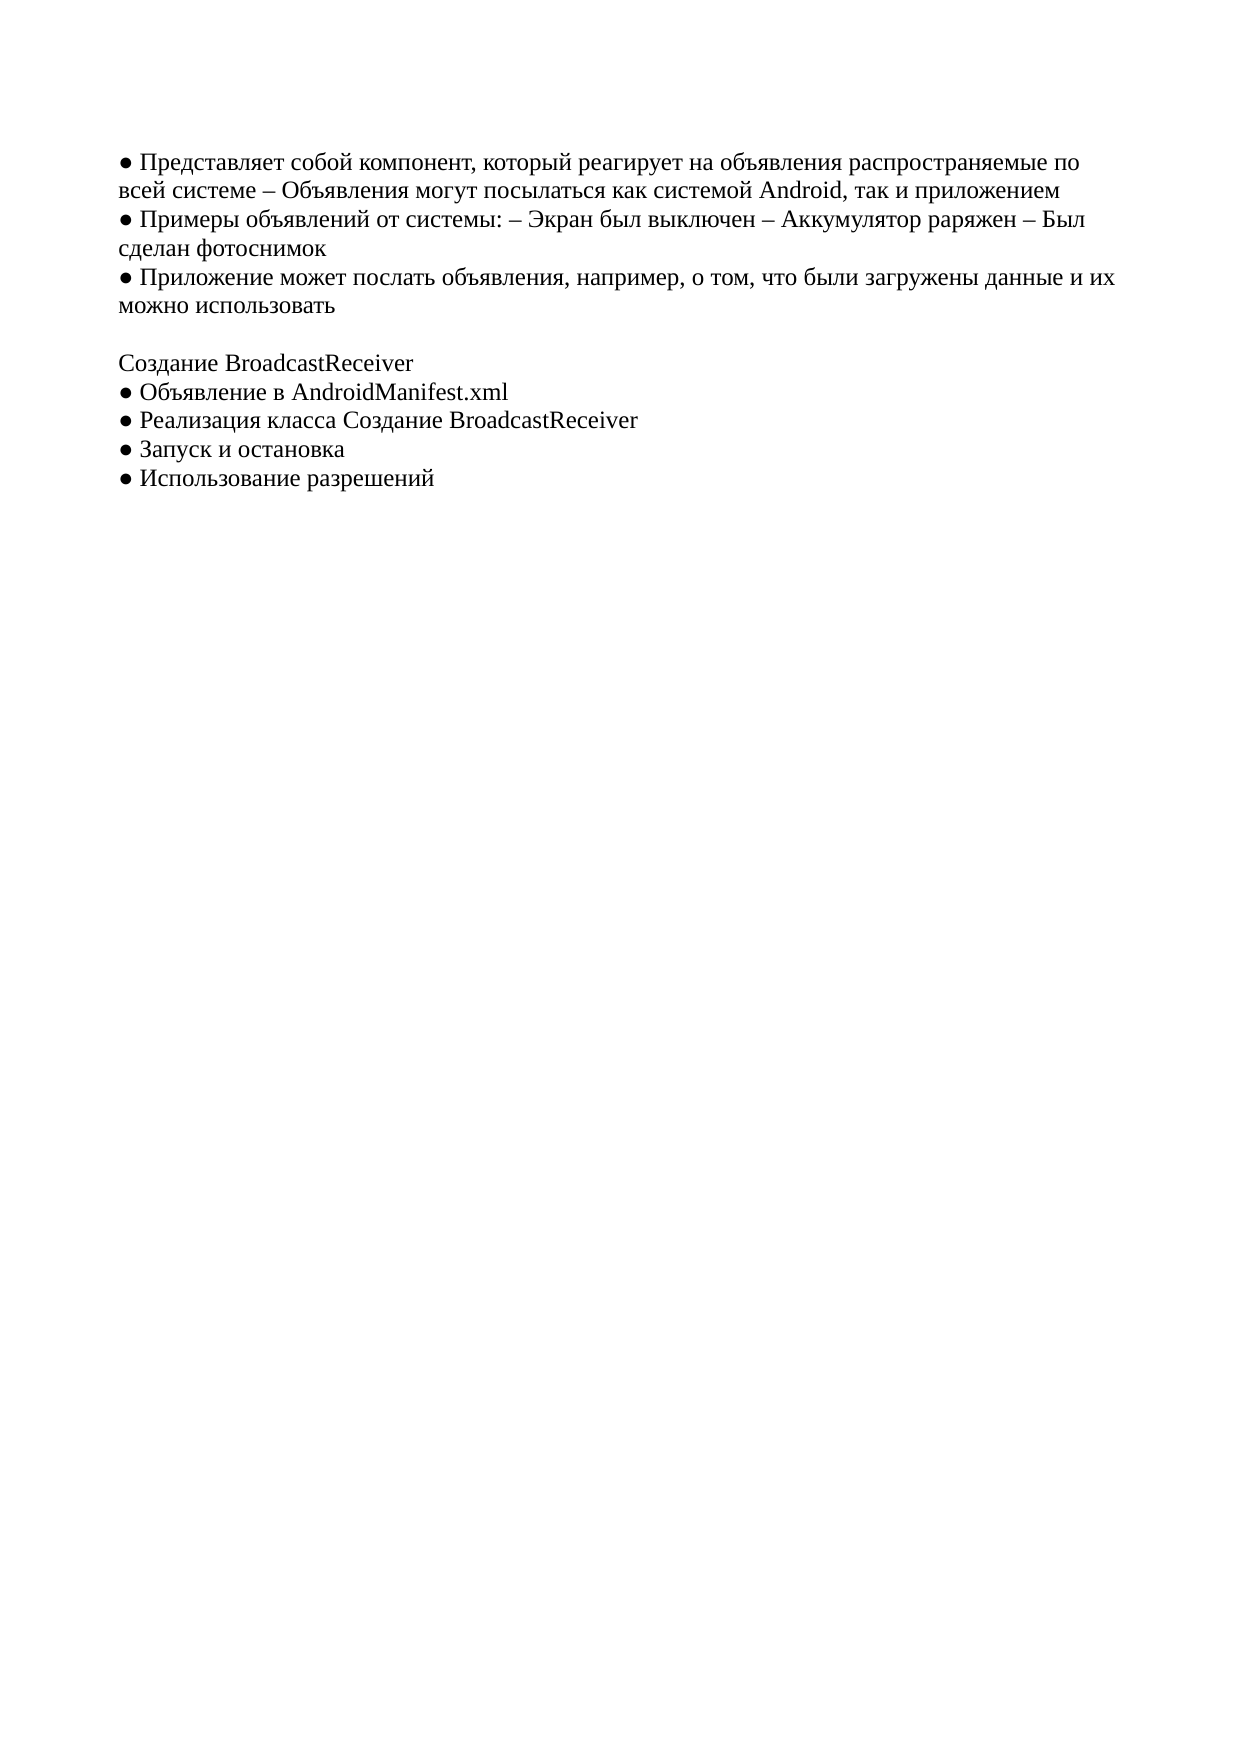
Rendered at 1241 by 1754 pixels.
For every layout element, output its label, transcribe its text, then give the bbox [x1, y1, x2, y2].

text ● Использование разрешений [118, 463, 1122, 492]
text ● Примеры объявлений от системы: – Экран был выключен – Аккумулятор раряжен – Был сделан фотоснимок [118, 204, 1122, 262]
text ● Объявление в AndroidManifest.xml [118, 377, 1122, 406]
text ● Запуск и остановка [118, 434, 1122, 463]
text ● Приложение может послать объявления, например, о том, что были загружены данные и их можно использовать [118, 262, 1122, 319]
text ● Представляет собой компонент, который реагирует на объявления распространяемые по всей системе – Объявления могут посылаться как системой Android, так и приложением [118, 147, 1122, 204]
text ● Реализация класса Создание BroadcastReceiver [118, 406, 1122, 434]
text Создание BroadcastReceiver [118, 348, 1122, 377]
